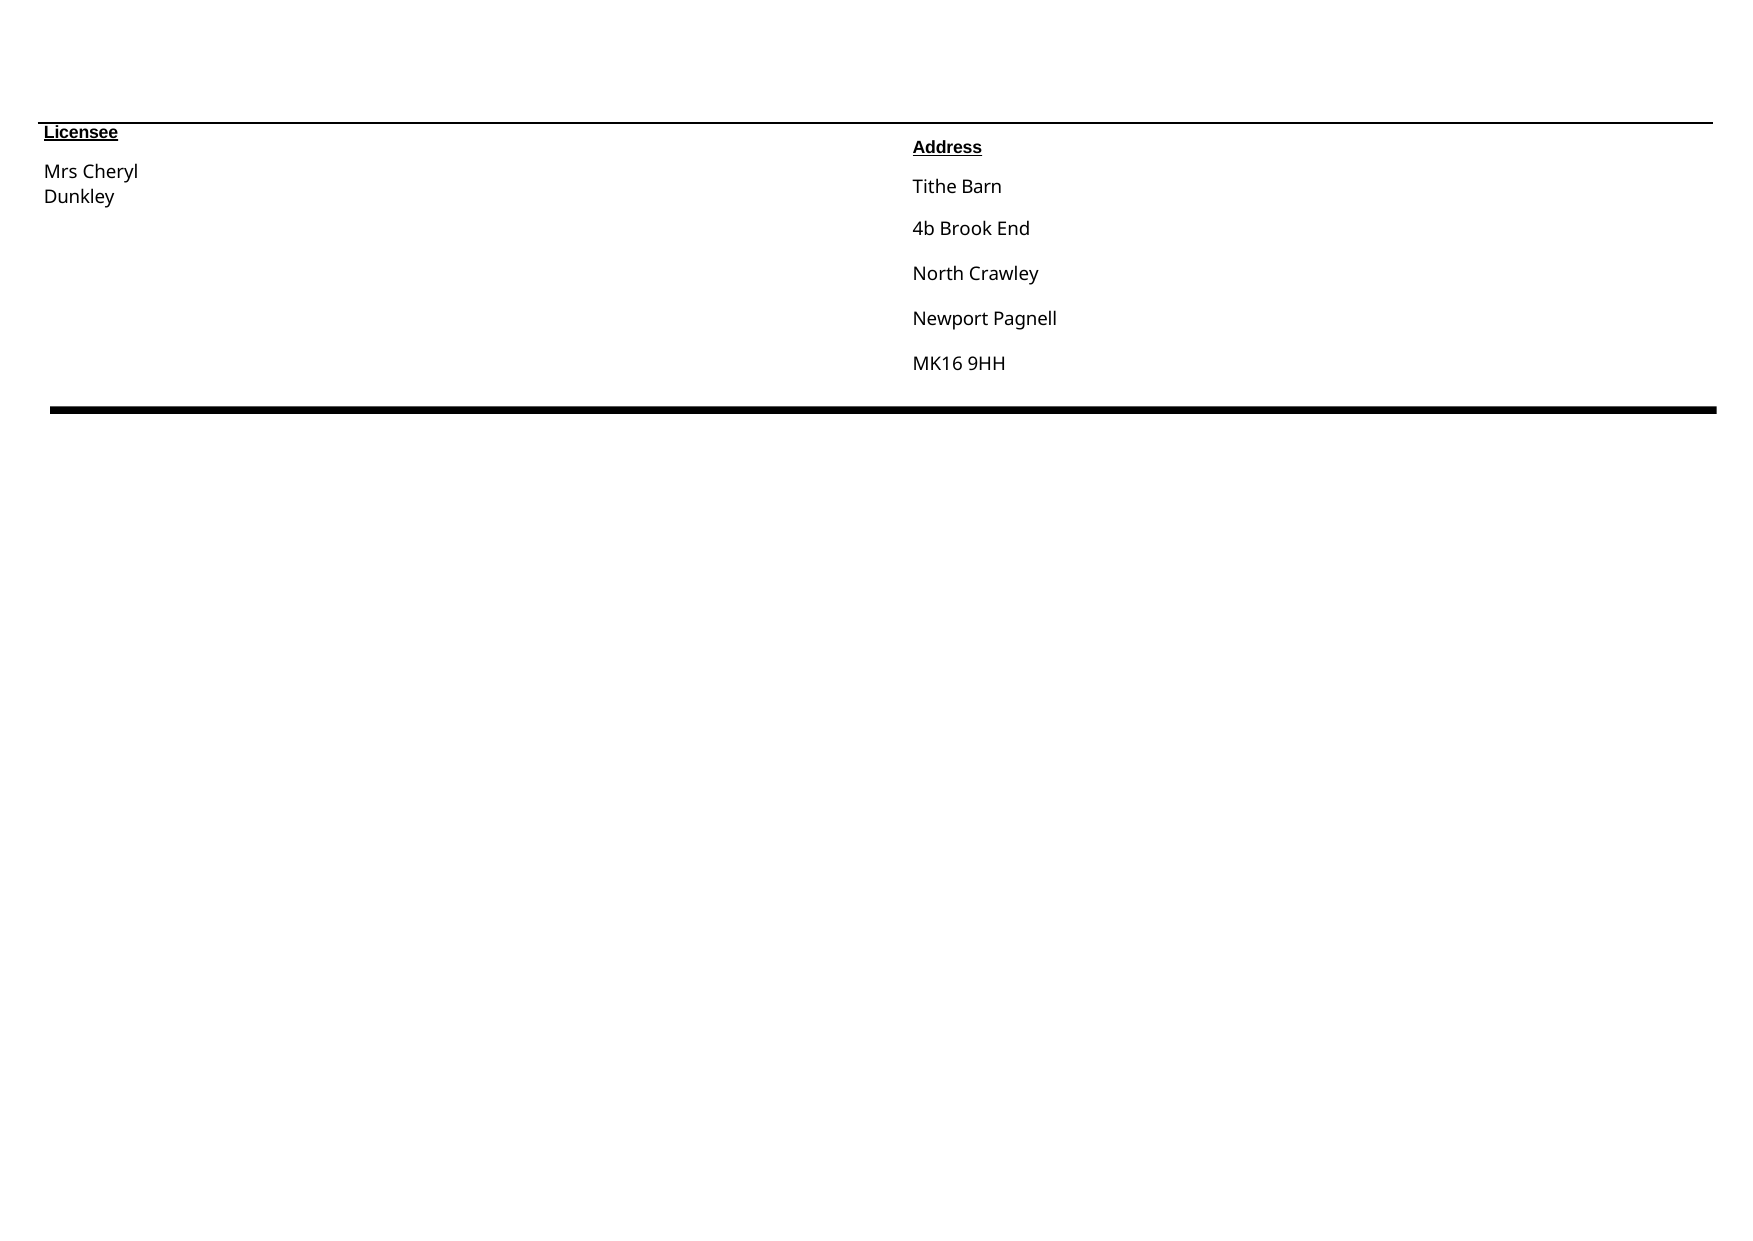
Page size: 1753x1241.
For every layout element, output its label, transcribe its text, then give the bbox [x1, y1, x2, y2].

text Address [912, 137, 1723, 157]
text Licensee [44, 124, 211, 142]
text Mrs Cheryl Dunkley [44, 158, 211, 209]
text 4b Brook End North Crawley Newport Pagnell MK16 9HH [912, 215, 1057, 375]
text Tithe Barn [912, 173, 1723, 199]
